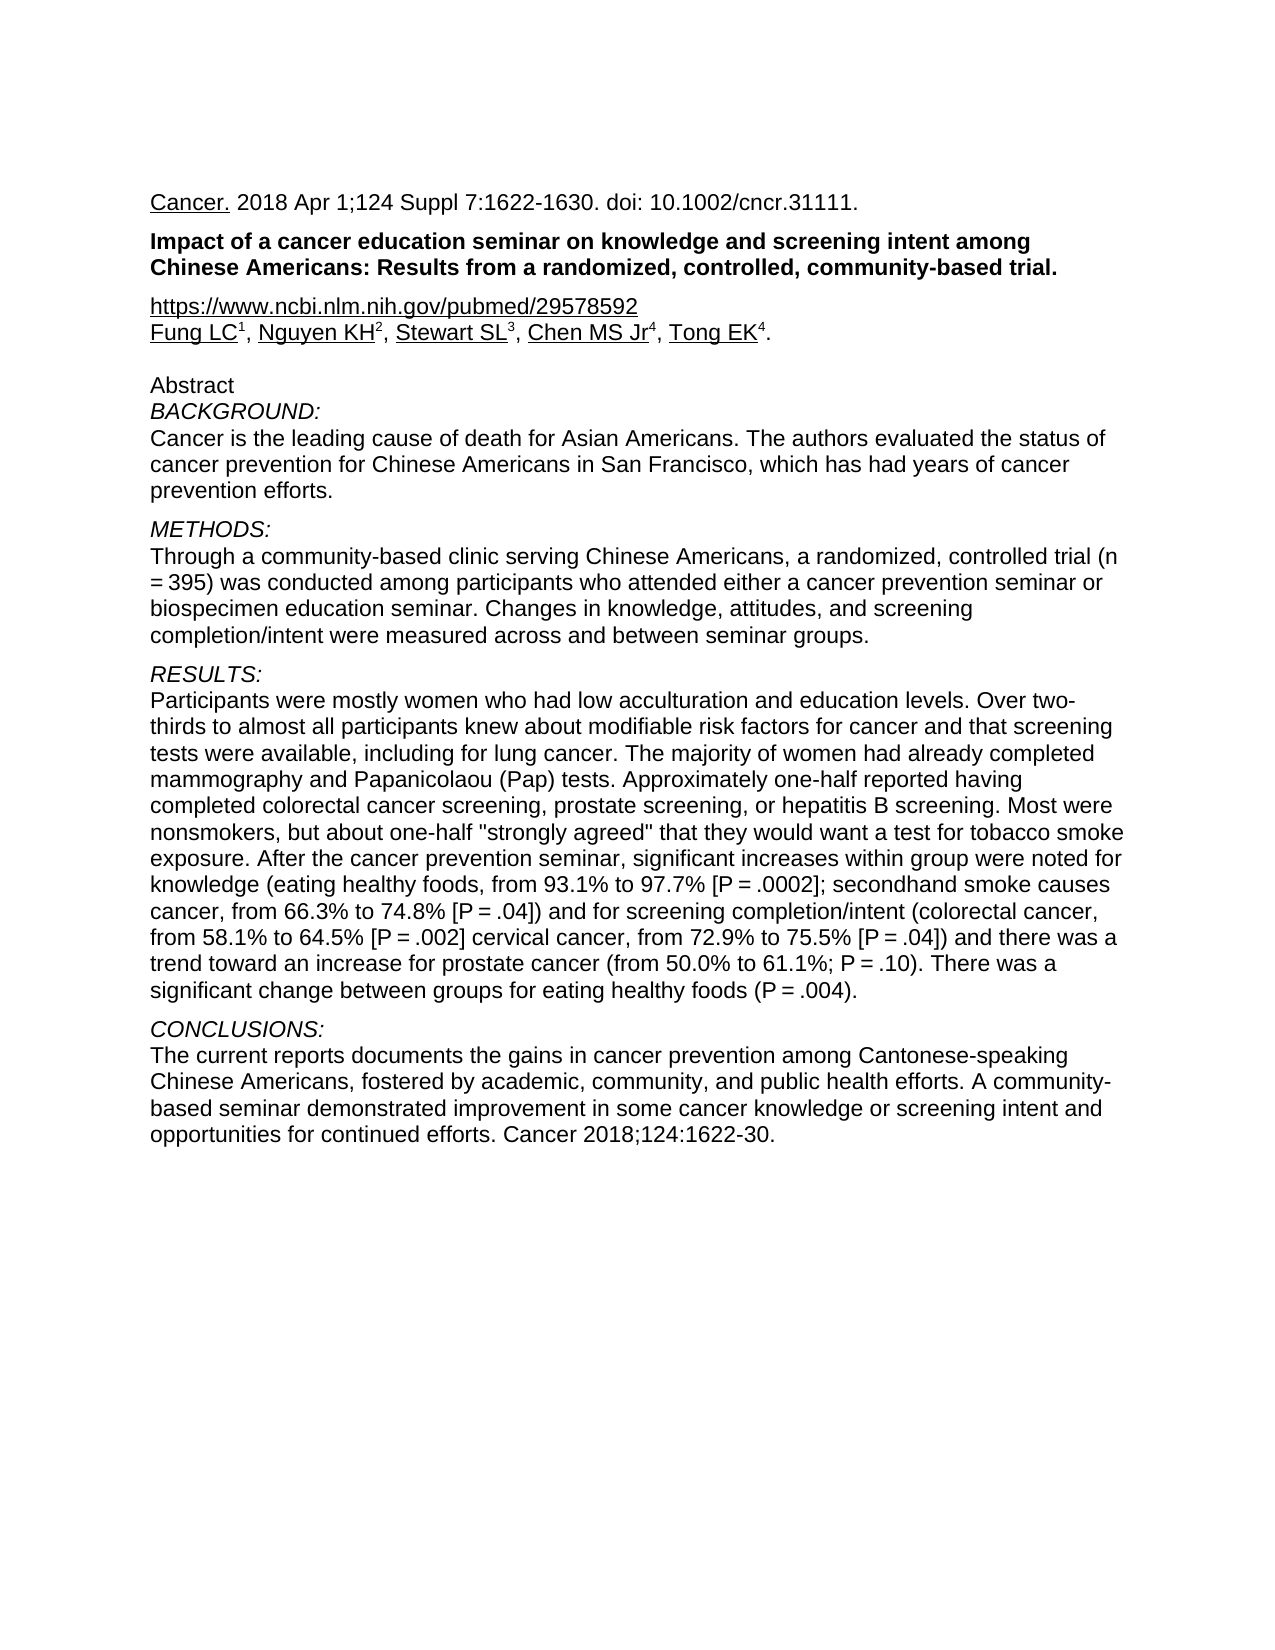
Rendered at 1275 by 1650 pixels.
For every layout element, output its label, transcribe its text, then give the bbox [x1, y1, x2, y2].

text Fung LC1, Nguyen KH2, Stewart SL3, Chen MS Jr4, Tong EK4. [150, 319, 1125, 346]
text https://www.ncbi.nlm.nih.gov/pubmed/29578592 [150, 293, 1125, 319]
subtitle CONCLUSIONS: [150, 1016, 1119, 1042]
subtitle Abstract [150, 372, 1125, 398]
text Through a community-based clinic serving Chinese Americans, a randomized, controlled trial (n = 395) was conducted among participants who attended either a cancer prevention seminar or biospecimen education seminar. Changes in knowledge, attitudes, and screening completion/intent were measured across and between seminar groups. [150, 543, 1125, 648]
text Cancer is the leading cause of death for Asian Americans. The authors evaluated the status of cancer prevention for Chinese Americans in San Francisco, which has had years of cancer prevention efforts. [150, 425, 1125, 504]
subtitle BACKGROUND: [150, 398, 1119, 425]
text Participants were mostly women who had low acculturation and education levels. Over two-thirds to almost all participants knew about modifiable risk factors for cancer and that screening tests were available, including for lung cancer. The majority of women had already completed mammography and Papanicolaou (Pap) tests. Approximately one-half reported having completed colorectal cancer screening, prostate screening, or hepatitis B screening. Most were nonsmokers, but about one-half "strongly agreed" that they would want a test for tobacco smoke exposure. After the cancer prevention seminar, significant increases within group were noted for knowledge (eating healthy foods, from 93.1% to 97.7% [P = .0002]; secondhand smoke causes cancer, from 66.3% to 74.8% [P = .04]) and for screening completion/intent (colorectal cancer, from 58.1% to 64.5% [P = .002] cervical cancer, from 72.9% to 75.5% [P = .04]) and there was a trend toward an increase for prostate cancer (from 50.0% to 61.1%; P = .10). There was a significant change between groups for eating healthy foods (P = .004). [150, 687, 1125, 1003]
subtitle METHODS: [150, 516, 1119, 543]
subtitle Impact of a cancer education seminar on knowledge and screening intent among Chinese Americans: Results from a randomized, controlled, community-based trial. [150, 228, 1125, 280]
subtitle RESULTS: [150, 661, 1119, 687]
text Cancer. 2018 Apr 1;124 Suppl 7:1622-1630. doi: 10.1002/cncr.31111. [150, 189, 1125, 215]
text The current reports documents the gains in cancer prevention among Cantonese-speaking Chinese Americans, fostered by academic, community, and public health efforts. A community-based seminar demonstrated improvement in some cancer knowledge or screening intent and opportunities for continued efforts. Cancer 2018;124:1622-30. [150, 1042, 1125, 1147]
